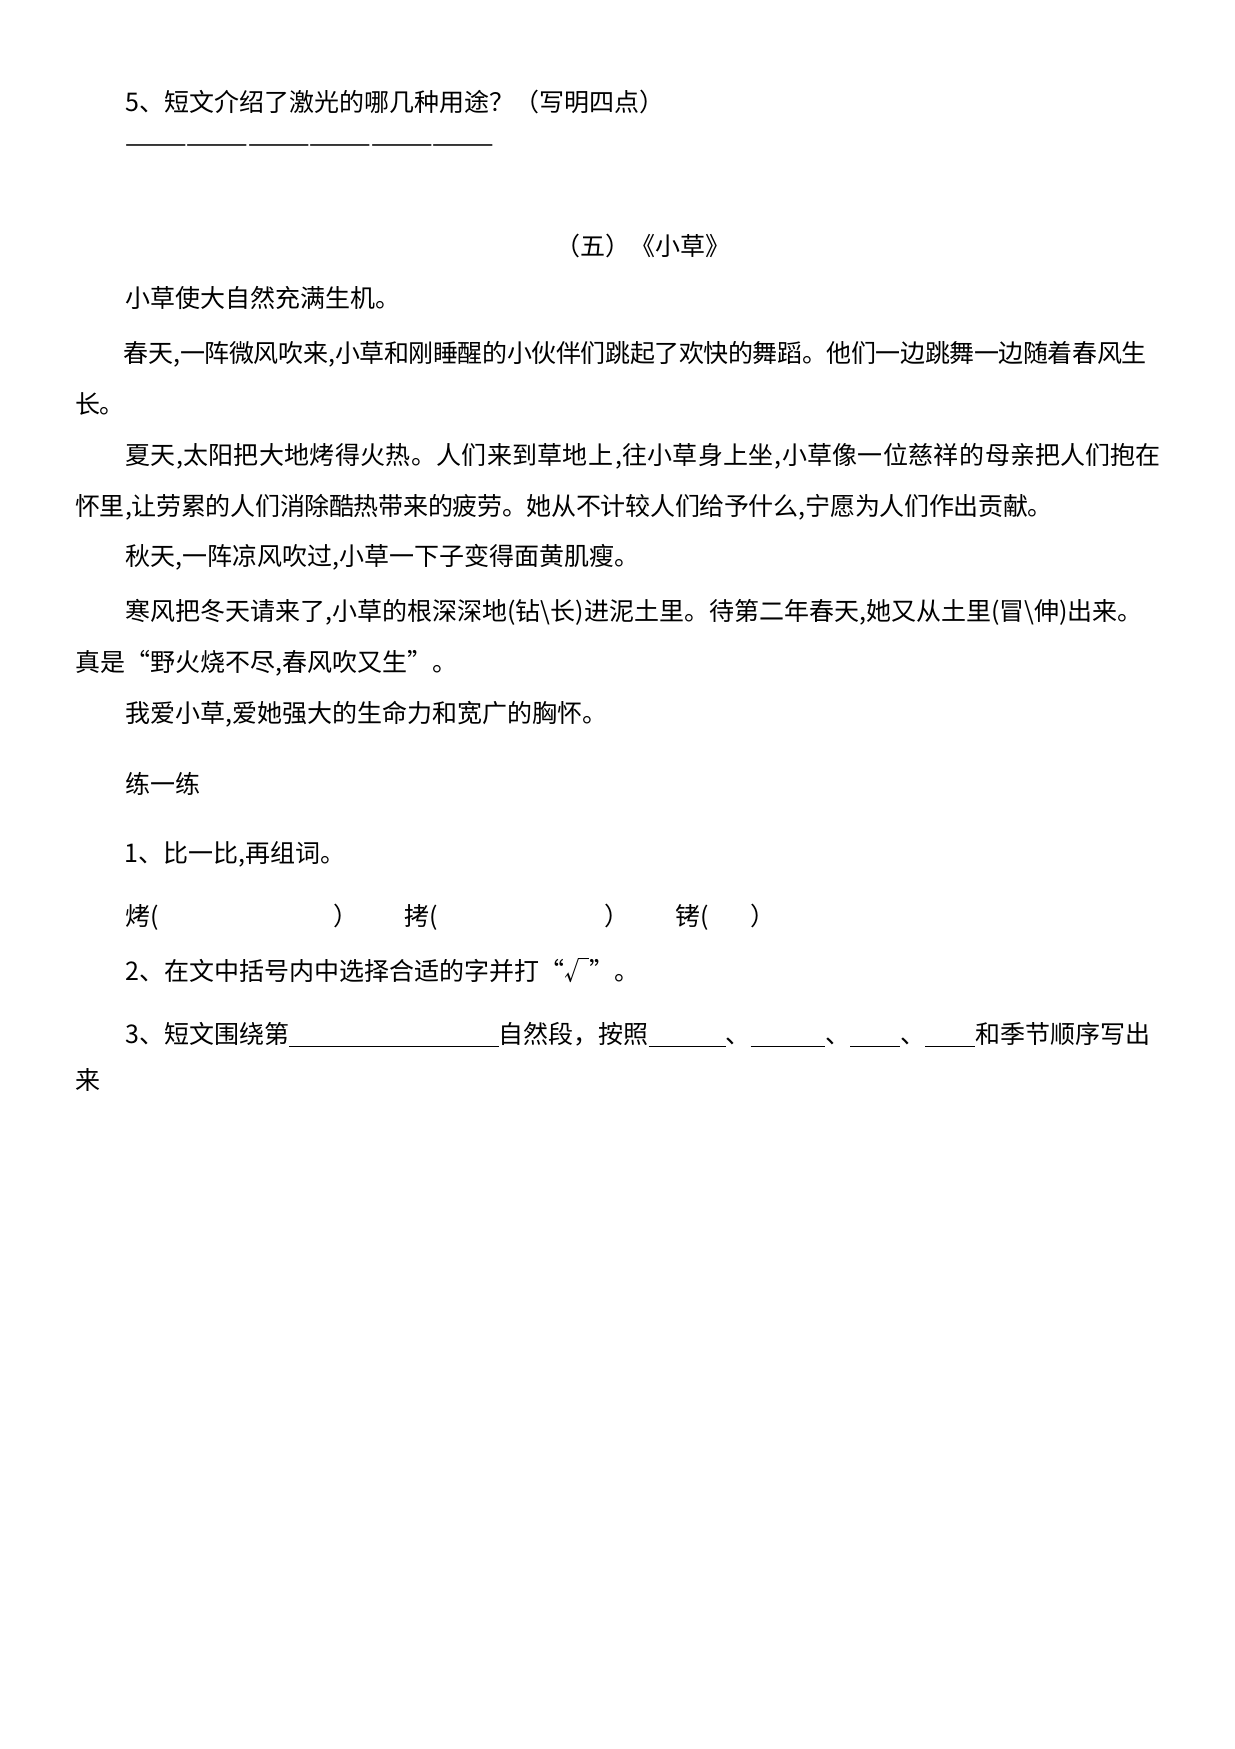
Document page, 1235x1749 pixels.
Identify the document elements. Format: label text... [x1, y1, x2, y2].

text 2、在文中括号内中选择合适的字并打“√”。 [75, 952, 1159, 988]
text —————————————————— [75, 124, 1159, 160]
text 3、短文围绕第 自然段，按照 、 、 、 和季节顺序写出来 [75, 1007, 1161, 1099]
text 5、短文介绍了激光的哪几种用途？（写明四点） [75, 75, 1159, 121]
text （五）《小草》 [372, 226, 862, 262]
text 我爱小草,爱她强大的生命力和宽广的胸怀。 [75, 693, 1159, 730]
text 春天,一阵微风吹来,小草和刚睡醒的小伙伴们跳起了欢快的舞蹈。他们一边跳舞一边随着春风生长。 [75, 334, 1161, 421]
text 夏天,太阳把大地烤得火热。人们来到草地上,往小草身上坐,小草像一位慈祥的母亲把人们抱在怀里,让劳累的人们消除酷热带来的疲劳。她从不计较人们给予什么,宁愿为人们作出贡献。 [75, 435, 1161, 522]
text 小草使大自然充满生机。 [75, 278, 1159, 315]
text 寒风把冬天请来了,小草的根深深地(钻\长)进泥土里。待第二年春天,她又从土里(冒\伸)出来。真是“野火烧不尽,春风吹又生”。 [75, 592, 1161, 679]
text 练一练 [75, 767, 1159, 800]
text 1、比一比,再组词。 [75, 800, 1159, 878]
text 秋天,一阵凉风吹过,小草一下子变得面黄肌瘦。 [75, 537, 1159, 573]
text 烤( ） 拷( ） 铐( ） [75, 896, 1159, 933]
